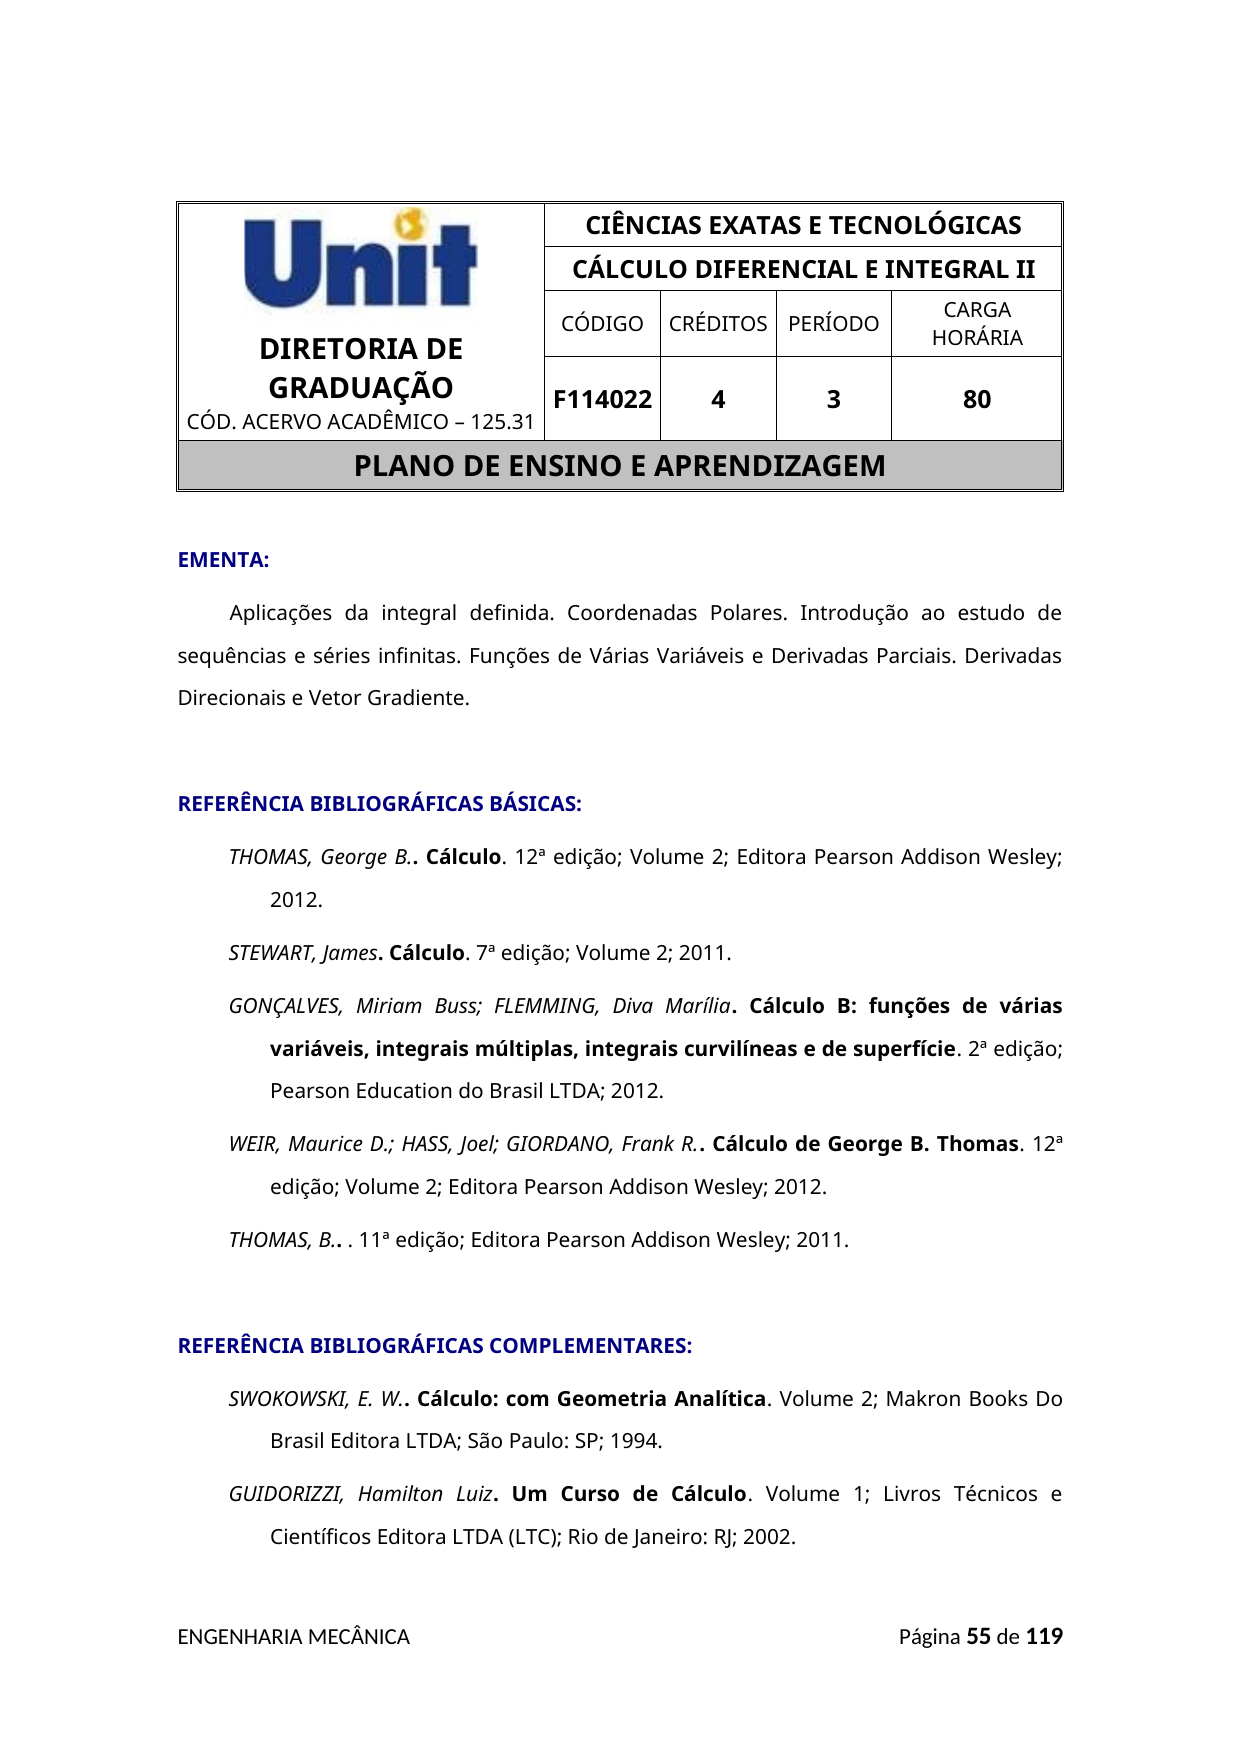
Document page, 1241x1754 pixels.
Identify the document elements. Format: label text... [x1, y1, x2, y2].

table_cell 3 [777, 357, 891, 440]
table_cell CÁLCULO DIFERENCIAL E INTEGRAL II [545, 247, 1061, 289]
picture [244, 207, 478, 328]
text REFERÊNCIA BIBLIOGRÁFICAS COMPLEMENTARES: [177, 1331, 1063, 1359]
table_cell 80 [892, 357, 1061, 440]
table_cell CRÉDITOS [661, 291, 776, 356]
text THOMAS, George B.. Cálculo. 12ª edição; Volume 2; Editora Pearson Addison Wesley; 2012. [228, 842, 1063, 913]
table_cell CARGA HORÁRIA [892, 291, 1061, 356]
text SWOKOWSKI, E. W.. Cálculo: com Geometria Analítica. Volume 2; Makron Books Do Brasil Editora LTDA; São Paulo: SP; 1994. [228, 1384, 1063, 1455]
table_cell 4 [661, 357, 776, 440]
text Aplicações da integral definida. Coordenadas Polares. Introdução ao estudo de sequências e séries infinitas. Funções de Várias Variáveis e Derivadas Parciais. Derivadas Direcionais e Vetor Gradiente. [177, 598, 1063, 712]
text THOMAS, B.. . 11ª edição; Editora Pearson Addison Wesley; 2011. [228, 1225, 1063, 1253]
text GUIDORIZZI, Hamilton Luiz. Um Curso de Cálculo. Volume 1; Livros Técnicos e Científicos Editora LTDA (LTC); Rio de Janeiro: RJ; 2002. [228, 1479, 1063, 1551]
table_header DIRETORIA DE GRADUAÇÃO Cód. Acervo Acadêmico – 125.31 [179, 204, 544, 440]
text STEWART, James. Cálculo. 7ª edição; Volume 2; 2011. [228, 938, 1063, 966]
text WEIR, Maurice D.; HASS, Joel; GIORDANO, Frank R.. Cálculo de George B. Thomas. 12ª edição; Volume 2; Editora Pearson Addison Wesley; 2012. [228, 1129, 1063, 1200]
table_header CIÊNCIAS EXATAS E TECNOLÓGICAS [545, 204, 1061, 246]
text GONÇALVES, Miriam Buss; FLEMMING, Diva Marília. Cálculo B: funções de várias variáveis, integrais múltiplas, integrais curvilíneas e de superfície. 2ª edição; Pearson Education do Brasil LTDA; 2012. [228, 991, 1063, 1105]
table_cell PERÍODO [777, 291, 891, 356]
table_cell CÓDIGO [545, 291, 660, 356]
table_cell F114022 [545, 357, 660, 440]
text REFERÊNCIA BIBLIOGRÁFICAS BÁSICAS: [177, 789, 1063, 818]
text EMENTA: [177, 545, 1063, 573]
table_cell PLANO DE ENSINO E APRENDIZAGEM [179, 441, 1061, 489]
